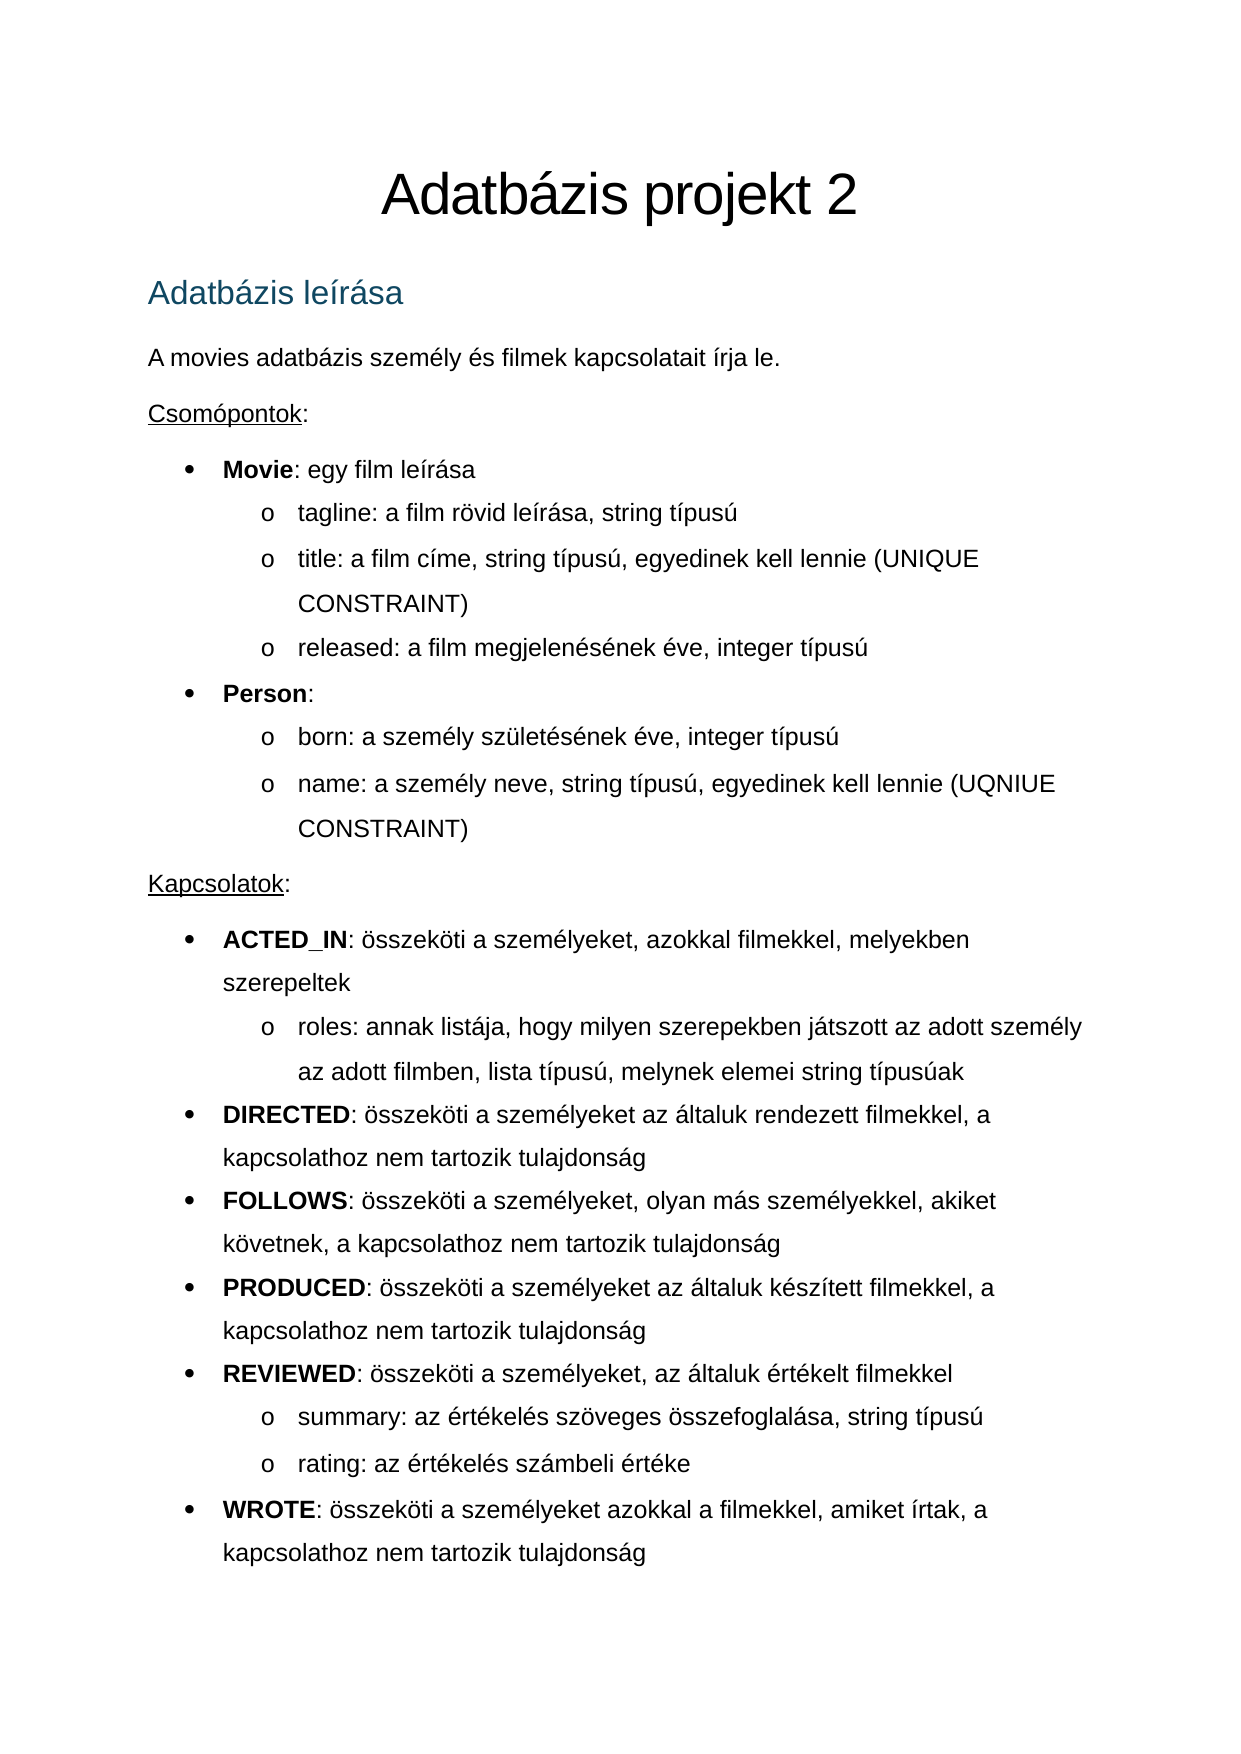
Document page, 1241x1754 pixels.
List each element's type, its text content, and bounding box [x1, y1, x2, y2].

list tagline: a film rövid leírása, string típusú [260, 498, 1093, 529]
subtitle Adatbázis leírása [148, 273, 1093, 312]
list title: a film címe, string típusú, egyedinek kell lennie (UNIQUE CONSTRAINT) [260, 544, 1093, 618]
list REVIEWED: összeköti a személyeket, az általuk értékelt filmekkel [185, 1359, 1093, 1388]
text Kapcsolatok: [148, 869, 1093, 898]
list Person: [185, 679, 1093, 708]
list released: a film megjelenésének éve, integer típusú [260, 633, 1093, 663]
title Adatbázis projekt 2 [148, 160, 1093, 227]
list born: a személy születésének éve, integer típusú [260, 722, 1093, 753]
list name: a személy neve, string típusú, egyedinek kell lennie (UQNIUE CONSTRAINT) [260, 768, 1093, 843]
text Csomópontok: [148, 399, 1093, 428]
list rating: az értékelés számbeli értéke [260, 1448, 1093, 1479]
list PRODUCED: összeköti a személyeket az általuk készített filmekkel, a kapcsolathoz nem tartozik tulajdonság [185, 1273, 1093, 1344]
list WROTE: összeköti a személyeket azokkal a filmekkel, amiket írtak, a kapcsolathoz nem tartozik tulajdonság [185, 1495, 1093, 1567]
list roles: annak listája, hogy milyen szerepekben játszott az adott személy az adott filmben, lista típusú, melynek elemei string típusúak [260, 1011, 1093, 1086]
list DIRECTED: összeköti a személyeket az általuk rendezett filmekkel, a kapcsolathoz nem tartozik tulajdonság [185, 1100, 1093, 1172]
list ACTED_IN: összeköti a személyeket, azokkal filmekkel, melyekben szerepeltek [185, 925, 1093, 997]
list FOLLOWS: összeköti a személyeket, olyan más személyekkel, akiket követnek, a kapcsolathoz nem tartozik tulajdonság [185, 1186, 1093, 1258]
text A movies adatbázis személy és filmek kapcsolatait írja le. [148, 343, 1093, 372]
list summary: az értékelés szöveges összefoglalása, string típusú [260, 1402, 1093, 1433]
list Movie: egy film leírása [185, 454, 1093, 483]
